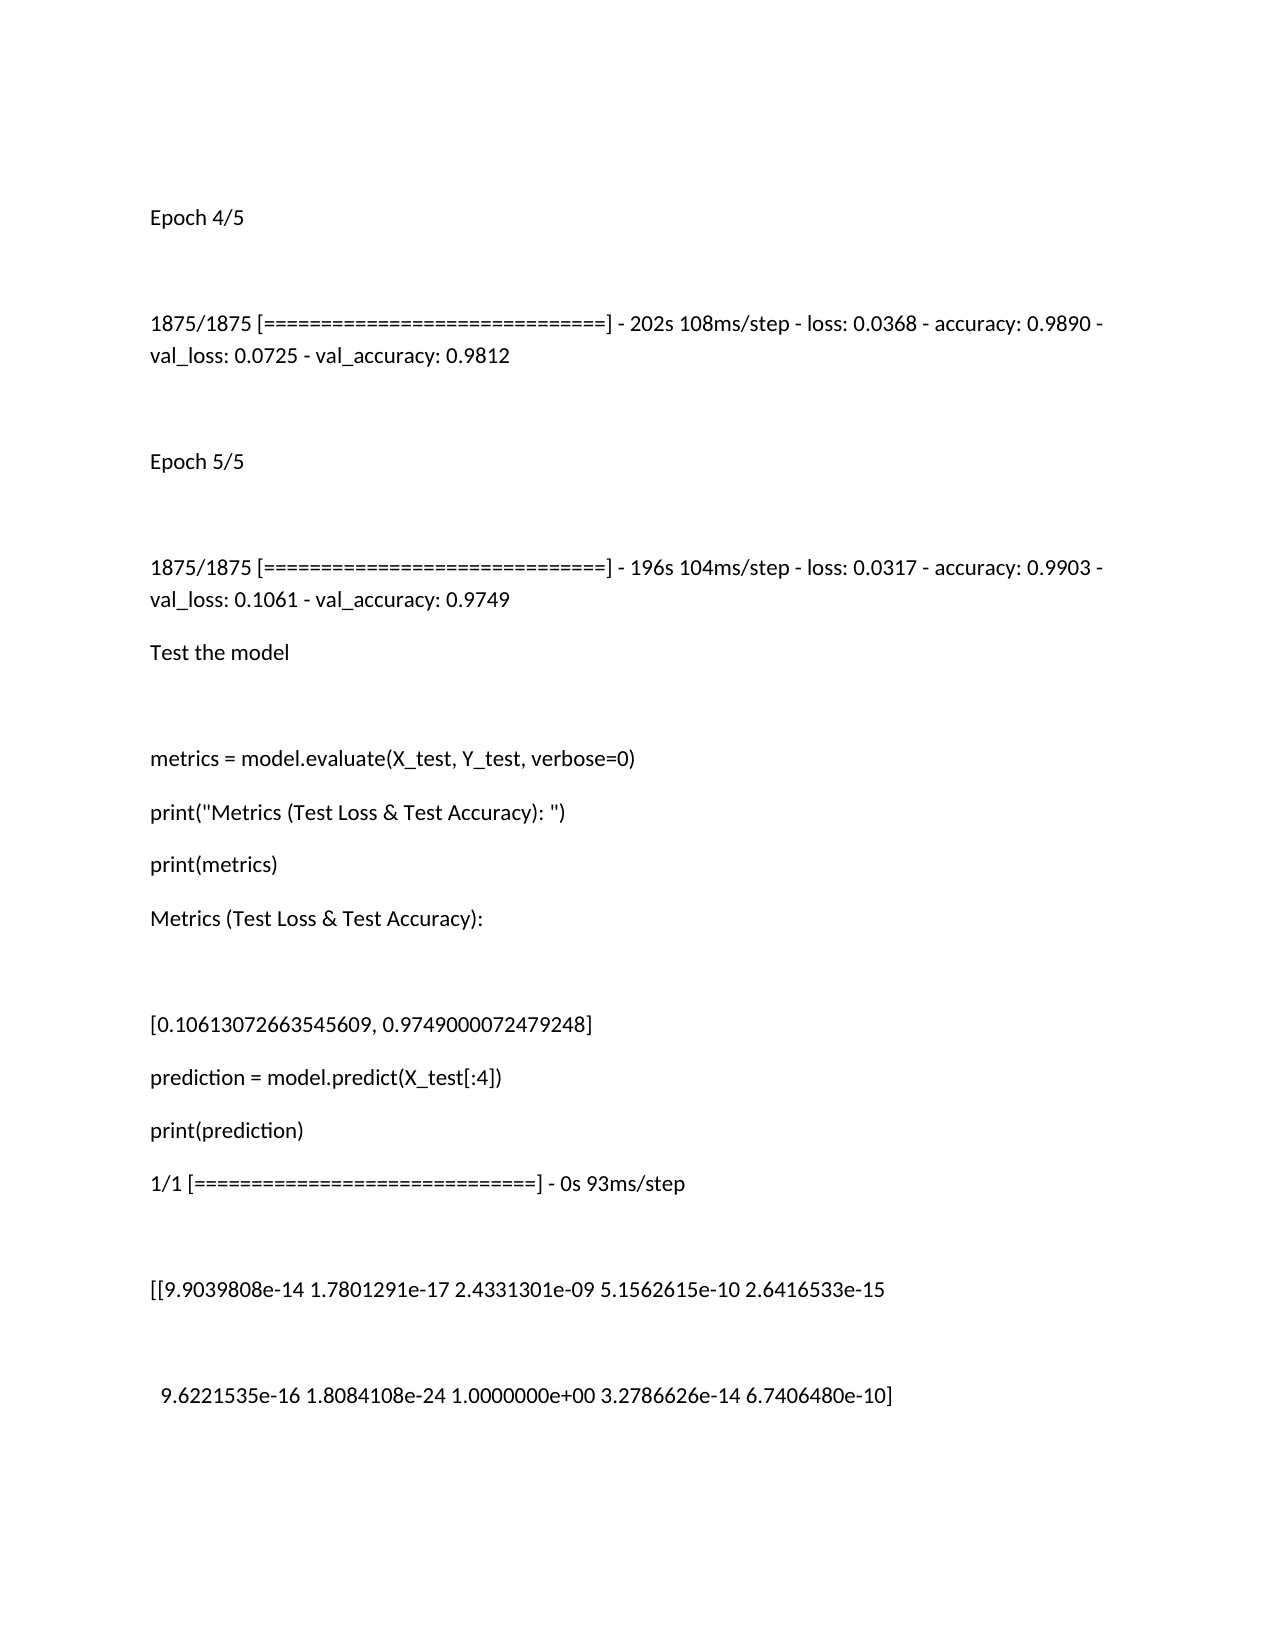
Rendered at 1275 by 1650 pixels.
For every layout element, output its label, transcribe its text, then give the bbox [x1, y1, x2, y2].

text metrics = model.evaluate(X_test, Y_test, verbose=0) [150, 744, 1125, 773]
text 1875/1875 [==============================] - 202s 108ms/step - loss: 0.0368 - accuracy: 0.9890 - val_loss: 0.0725 - val_accuracy: 0.9812 [150, 309, 1125, 369]
text Epoch 4/5 [150, 203, 1125, 231]
text 1/1 [==============================] - 0s 93ms/step [150, 1169, 1125, 1197]
text 9.6221535e-16 1.8084108e-24 1.0000000e+00 3.2786626e-14 6.7406480e-10] [150, 1381, 1125, 1409]
text 1875/1875 [==============================] - 196s 104ms/step - loss: 0.0317 - accuracy: 0.9903 - val_loss: 0.1061 - val_accuracy: 0.9749 [150, 553, 1125, 613]
text print(prediction) [150, 1116, 1125, 1144]
text print(metrics) [150, 851, 1125, 879]
text prediction = model.predict(X_test[:4]) [150, 1063, 1125, 1091]
text Test the model [150, 638, 1125, 667]
text Metrics (Test Loss & Test Accuracy): [150, 904, 1125, 932]
text [0.10613072663545609, 0.9749000072479248] [150, 1010, 1125, 1038]
text print("Metrics (Test Loss & Test Accuracy): ") [150, 798, 1125, 826]
text [[9.9039808e-14 1.7801291e-17 2.4331301e-09 5.1562615e-10 2.6416533e-15 [150, 1275, 1125, 1303]
text Epoch 5/5 [150, 447, 1125, 475]
